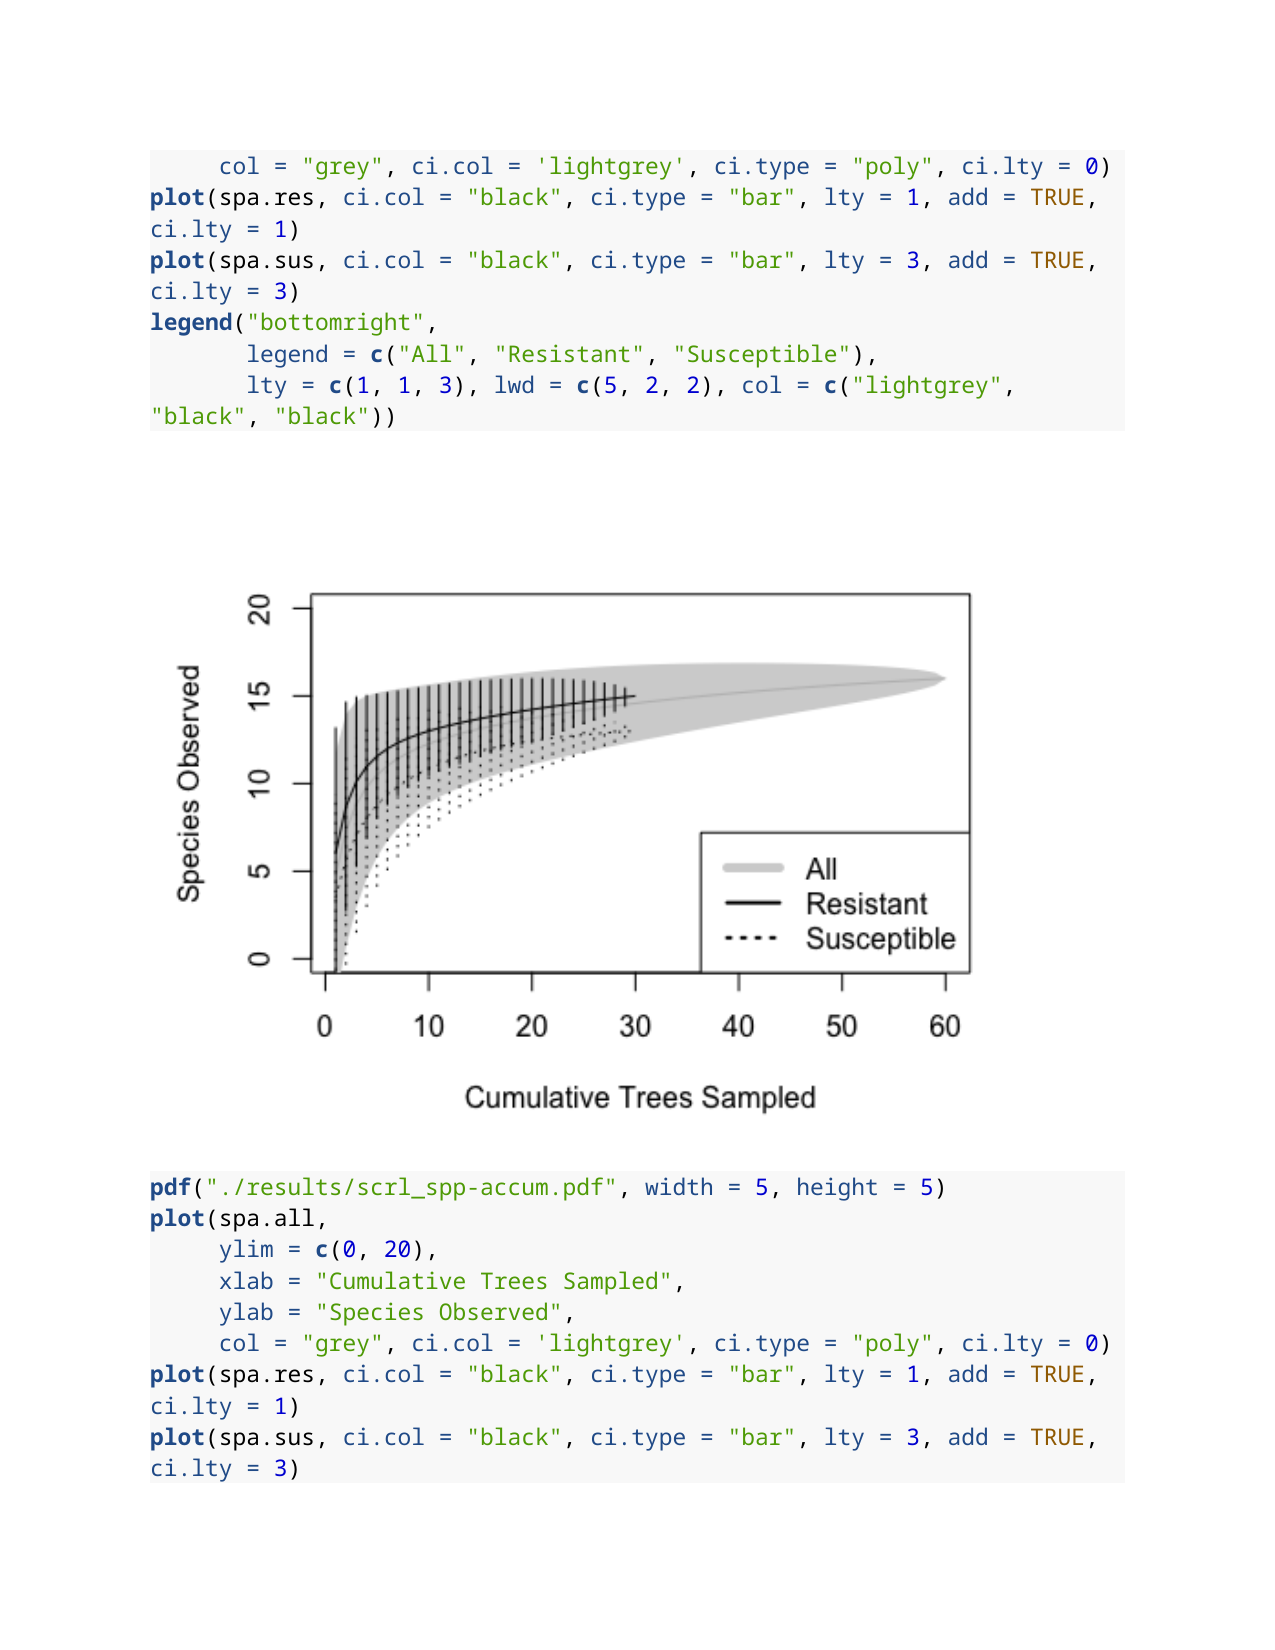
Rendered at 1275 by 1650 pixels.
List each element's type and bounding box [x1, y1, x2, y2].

picture [168, 452, 1044, 1152]
text [150, 1171, 1125, 1483]
text [150, 150, 1125, 431]
